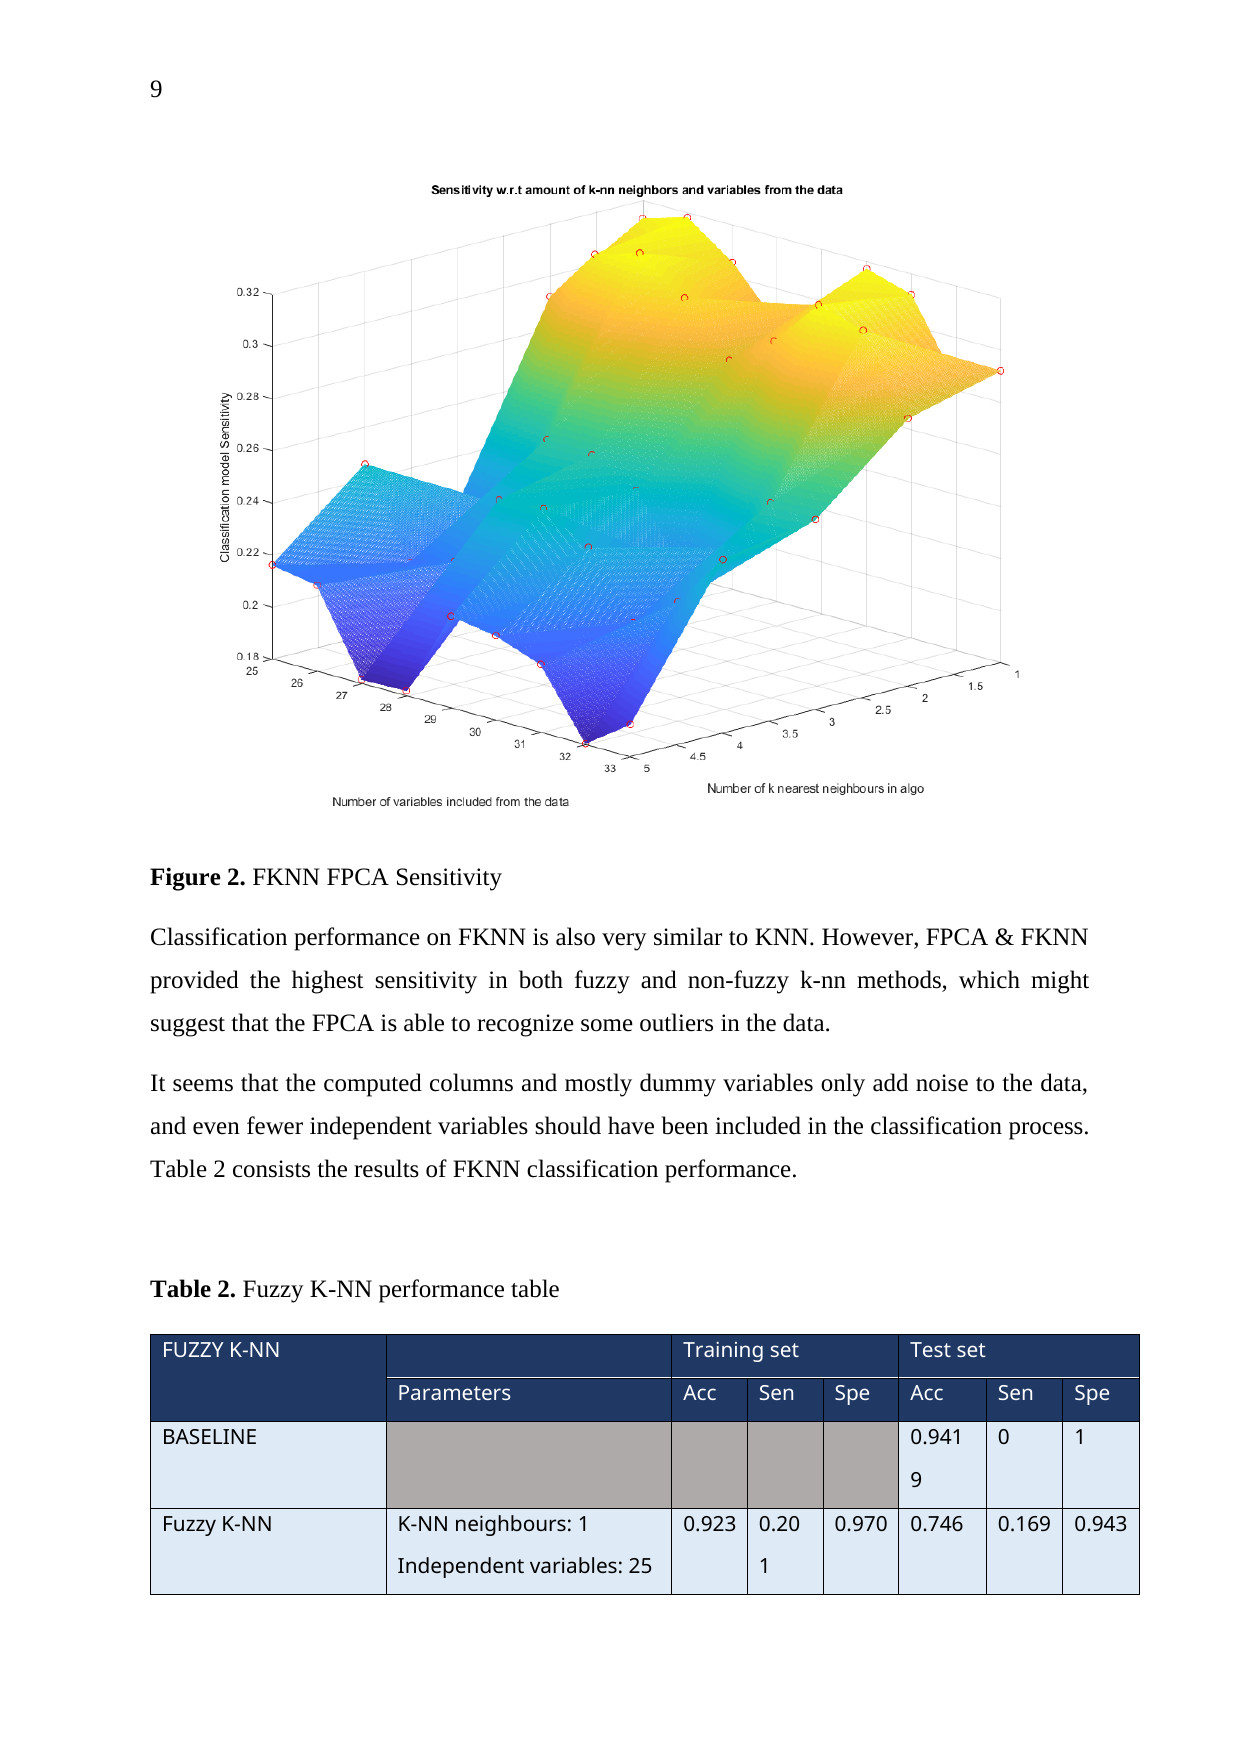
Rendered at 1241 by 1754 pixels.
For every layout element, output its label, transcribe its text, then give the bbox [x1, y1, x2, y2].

table_cell 0 [987, 1422, 1062, 1508]
table_cell 0.943 [1063, 1509, 1139, 1594]
table_cell Acc [899, 1379, 986, 1421]
table_header Test set [899, 1335, 1139, 1377]
table_cell 0.169 [987, 1509, 1062, 1594]
table_cell [672, 1422, 747, 1508]
table_cell [824, 1422, 898, 1508]
table_cell 0.201 [748, 1509, 823, 1594]
table_cell Sen [748, 1379, 823, 1421]
table_cell 0.9419 [899, 1422, 986, 1508]
table_cell Spe [824, 1379, 898, 1421]
table_header [387, 1335, 671, 1377]
picture [150, 150, 1089, 832]
table_cell Sen [987, 1379, 1062, 1421]
text Table 2. Fuzzy K-NN performance table [150, 1274, 1090, 1303]
text Classification performance on FKNN is also very similar to KNN. However, FPCA & FKNN provided the highest sensitivity in both fuzzy and non-fuzzy k-nn methods, which might suggest that the FPCA is able to recognize some outliers in the data. [150, 922, 1090, 1037]
table_cell K-NN neighbours: 1 Independent variables: 25 [387, 1509, 671, 1594]
table_cell 0.746 [899, 1509, 986, 1594]
table_cell [387, 1422, 671, 1508]
text Figure 2. FKNN FPCA Sensitivity [150, 862, 1090, 891]
table_header Training set [672, 1335, 898, 1377]
table_header FUZZY K-NN [151, 1335, 386, 1421]
table_cell Acc [672, 1379, 747, 1421]
table_cell 0.923 [672, 1509, 747, 1594]
table_cell Parameters [387, 1379, 671, 1421]
table_cell [748, 1422, 823, 1508]
table_cell 1 [1063, 1422, 1139, 1508]
table_cell Fuzzy K-NN [151, 1509, 386, 1594]
table_cell 0.970 [824, 1509, 898, 1594]
table_cell BASELINE [151, 1422, 386, 1508]
text It seems that the computed columns and mostly dummy variables only add noise to the data, and even fewer independent variables should have been included in the classification process. Table 2 consists the results of FKNN classification performance. [150, 1068, 1090, 1183]
table_cell Spe [1063, 1379, 1139, 1421]
